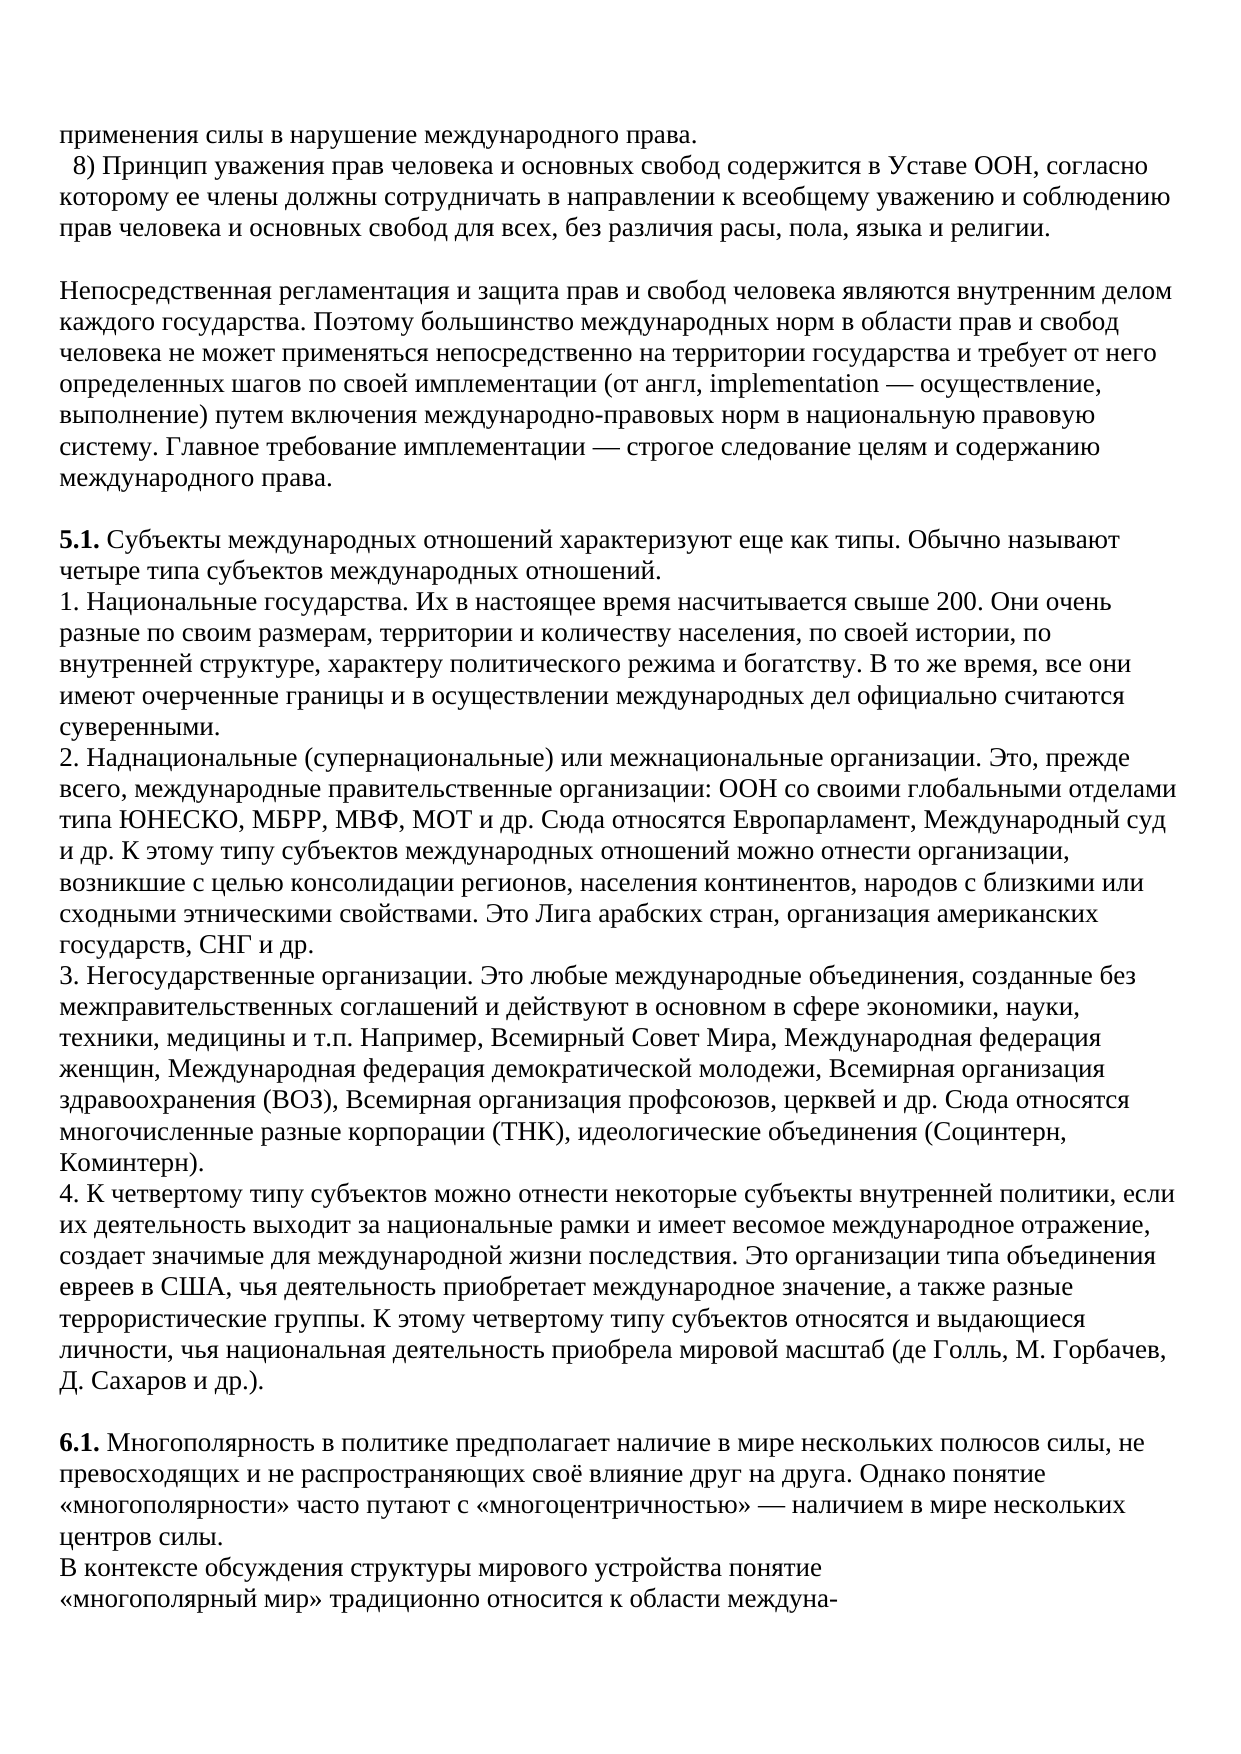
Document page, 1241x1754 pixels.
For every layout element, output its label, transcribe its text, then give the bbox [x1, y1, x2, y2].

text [59, 1395, 1181, 1613]
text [59, 118, 1181, 243]
text 5.1. Субъекты международных отношений характеризуют еще как типы. Обычно называют четыре типа субъектов международных отношений. 1. Национальные государства. Их в настоящее время насчитывается свыше 200. Они очень разные по своим размерам, территории и количеству населения, по своей истории, по внутренней структуре, характеру политического режима и богатству. В то же время, все они имеют очерченные границы и в осуществлении международных дел официально считаются суверенными. 2. Наднациональные (супернациональные) или межнациональные организации. Это, прежде всего, международные правительственные организации: ООН со своими глобальными отделами типа ЮНЕСКО, МБРР, МВФ, МОТ и др. Сюда относятся Европарламент, Международный суд и др. К этому типу субъектов международных отношений можно отнести организации, возникшие с целью консолидации регионов, населения континентов, народов с близкими или сходными этническими свойствами. Это Лига арабских стран, организация американских государств, СНГ и др. 3. Негосударственные организации. Это любые международные объединения, созданные без межправительственных соглашений и действуют в основном в сфере экономики, науки, техники, медицины и т.п. Например, Всемирный Совет Мира, Международная федерация женщин, Международная федерация демократической молодежи, Всемирная организация здравоохранения (ВОЗ), Всемирная организация профсоюзов, церквей и др. Сюда относятся многочисленные разные корпорации (ТНК), идеологические объединения (Социнтерн, Коминтерн). 4. К четвертому типу субъектов можно отнести некоторые субъекты внутренней политики, если их деятельность выходит за национальные рамки и имеет весомое международное отражение, создает значимые для международной жизни последствия. Это организации типа объединения евреев в США, чья деятельность приобретает международное значение, а также разные террористические группы. К этому четвертому типу субъектов относятся и выдающиеся личности, чья национальная деятельность приобрела мировой масштаб (де Голль, М. Горбачев, Д. Сахаров и др.). [59, 492, 1181, 1395]
text Непосредственная регламентация и защита прав и свобод человека являются внутренним делом каждого государства. Поэтому большинство международных норм в области прав и свобод человека не может применяться непосредственно на территории государства и требует от него определенных шагов по своей имплементации (от англ, implementation — осуществление, выполнение) путем включения международно-правовых норм в национальную правовую систему. Главное требование имплементации — строгое следование целям и содержанию международного права. [59, 274, 1181, 492]
